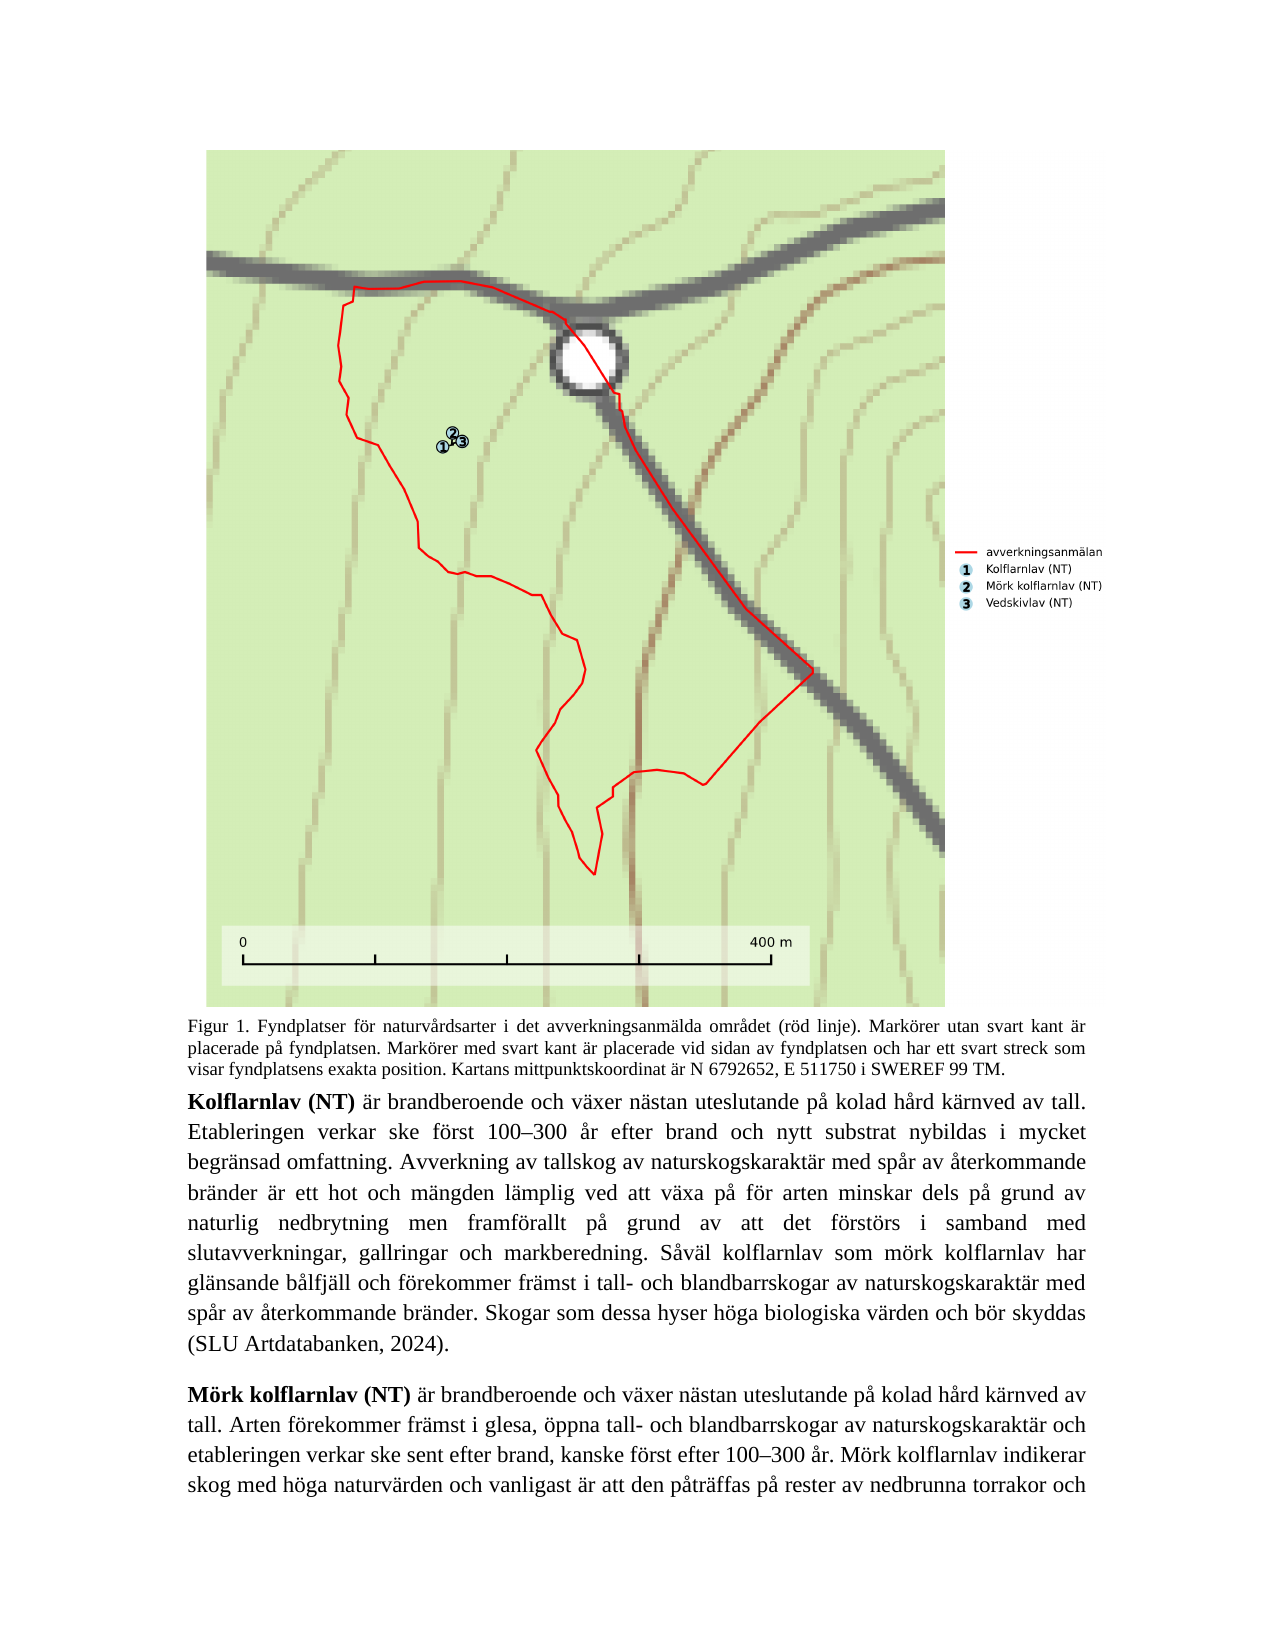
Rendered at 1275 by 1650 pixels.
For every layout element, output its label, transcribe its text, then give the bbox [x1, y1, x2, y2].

picture [206, 150, 1107, 1007]
text Kolflarnlav (NT) är brandberoende och växer nästan uteslutande på kolad hård kärnved av tall. Etableringen verkar ske först 100–300 år efter brand och nytt substrat nybildas i mycket begränsad omfattning. Avverkning av tallskog av naturskogskaraktär med spår av återkommande bränder är ett hot och mängden lämplig ved att växa på för arten minskar dels på grund av naturlig nedbrytning men framförallt på grund av att det förstörs i samband med slutavverkningar, gallringar och markberedning. Såväl kolflarnlav som mörk kolflarnlav har glänsande bålfjäll och förekommer främst i tall- och blandbarrskogar av naturskogskaraktär med spår av återkommande bränder. Skogar som dessa hyser höga biologiska värden och bör skyddas (SLU Artdatabanken, 2024). [187, 1088, 1087, 1356]
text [187, 1381, 1087, 1498]
text Figur 1. Fyndplatser för naturvårdsarter i det avverkningsanmälda området (röd linje). Markörer utan svart kant är placerade på fyndplatsen. Markörer med svart kant är placerade vid sidan av fyndplatsen och har ett svart streck som visar fyndplatsens exakta position. Kartans mittpunktskoordinat är N 6792652, E 511750 i SWEREF 99 TM. [187, 1015, 1087, 1080]
